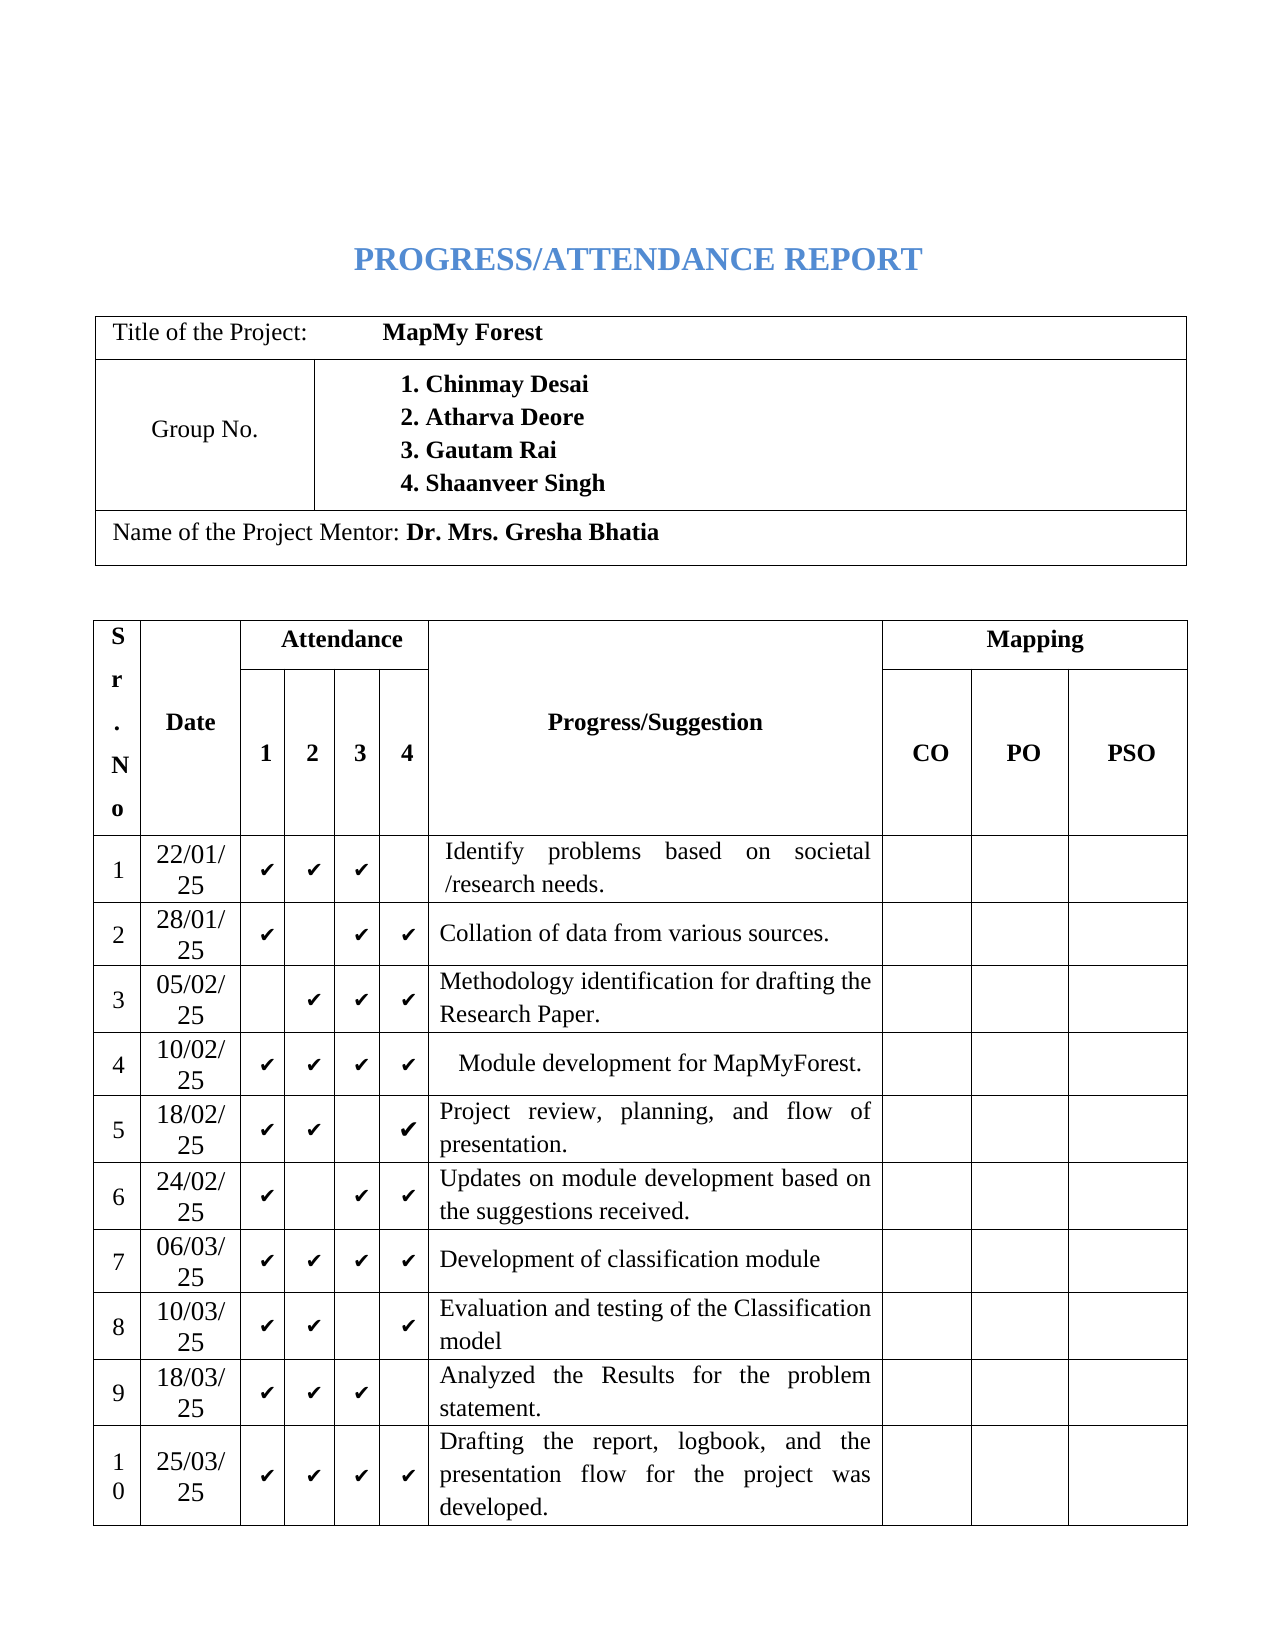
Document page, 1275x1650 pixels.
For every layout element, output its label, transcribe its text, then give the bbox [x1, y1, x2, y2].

table_cell [1069, 1426, 1187, 1525]
table_cell [241, 1293, 284, 1359]
table_header Sr. No [94, 621, 140, 835]
table_cell [285, 1230, 334, 1292]
table_cell 9 [94, 1360, 140, 1425]
table_cell [335, 1096, 379, 1162]
table_cell 22/01/25 [141, 836, 240, 902]
table_cell 18/02/25 [141, 1096, 240, 1162]
table_cell 8 [94, 1293, 140, 1359]
table_cell [380, 1033, 428, 1095]
table_header Title of the Project: MapMy Forest [96, 317, 1186, 359]
table_cell [883, 1293, 971, 1359]
table_cell Collation of data from various sources. [429, 903, 882, 965]
table_cell [241, 903, 284, 965]
table_cell [380, 903, 428, 965]
table_cell [335, 966, 379, 1032]
table_cell [1069, 1230, 1187, 1292]
table_cell Development of classification module [429, 1230, 882, 1292]
table_cell 1 [241, 670, 284, 835]
table_cell [972, 1426, 1068, 1525]
table_cell PSO [1069, 670, 1187, 835]
table_cell [285, 966, 334, 1032]
table_cell [1069, 1033, 1187, 1095]
table_cell [1069, 903, 1187, 965]
table_cell [335, 836, 379, 902]
table_cell [241, 1163, 284, 1229]
table_cell [883, 836, 971, 902]
table_cell [972, 966, 1068, 1032]
table_cell [285, 1293, 334, 1359]
table_cell [883, 1230, 971, 1292]
table_cell [972, 1163, 1068, 1229]
table_cell Analyzed the Results for the problem statement. [429, 1360, 882, 1425]
table_cell [380, 966, 428, 1032]
table_cell [972, 903, 1068, 965]
table_cell [380, 836, 428, 902]
table_cell 6 [94, 1163, 140, 1229]
table_cell Updates on module development based on the suggestions received. [429, 1163, 882, 1229]
table_cell [241, 1033, 284, 1095]
table_cell [285, 836, 334, 902]
table_cell 10/02/25 [141, 1033, 240, 1095]
table_cell 1. Chinmay Desai 2. Atharva Deore 3. Gautam Rai 4. Shaanveer Singh [315, 360, 1186, 510]
table_cell 25/03/25 [141, 1426, 240, 1525]
table_cell 06/03/25 [141, 1230, 240, 1292]
table_cell 2 [285, 670, 334, 835]
text PROGRESS/ATTENDANCE REPORT [94, 239, 1183, 277]
table_cell 5 [94, 1096, 140, 1162]
table_cell 4 [94, 1033, 140, 1095]
table_cell [1069, 1163, 1187, 1229]
table_cell [380, 1230, 428, 1292]
table_cell 10/03/25 [141, 1293, 240, 1359]
table_cell [285, 1163, 334, 1229]
table_cell [380, 1426, 428, 1525]
table_cell [335, 1360, 379, 1425]
table_cell [972, 836, 1068, 902]
table_cell PO [972, 670, 1068, 835]
table_cell Project review, planning, and flow of presentation. [429, 1096, 882, 1162]
table_cell [335, 1230, 379, 1292]
table_header Mapping [883, 621, 1187, 668]
table_cell 28/01/25 [141, 903, 240, 965]
table_cell [883, 1096, 971, 1162]
table_cell [285, 1360, 334, 1425]
table_cell [285, 1033, 334, 1095]
table_cell 10 [94, 1426, 140, 1525]
table_cell [883, 1033, 971, 1095]
table_cell [1069, 836, 1187, 902]
table_cell [335, 903, 379, 965]
table_cell 3 [94, 966, 140, 1032]
table_cell [335, 1426, 379, 1525]
table_cell 24/02/25 [141, 1163, 240, 1229]
table_cell [883, 903, 971, 965]
table_cell CO [883, 670, 971, 835]
table_cell [241, 966, 284, 1032]
table_cell [380, 1163, 428, 1229]
table_cell [883, 1426, 971, 1525]
table_cell [241, 1426, 284, 1525]
table_cell [1069, 1293, 1187, 1359]
table_cell 4 [380, 670, 428, 835]
table_cell [972, 1033, 1068, 1095]
table_cell [241, 1096, 284, 1162]
table_cell 18/03/25 [141, 1360, 240, 1425]
table_cell [972, 1293, 1068, 1359]
table_header Date [141, 621, 240, 835]
table_cell [1069, 1096, 1187, 1162]
table_cell [972, 1360, 1068, 1425]
table_cell [972, 1230, 1068, 1292]
table_cell 3 [335, 670, 379, 835]
table_cell [285, 1426, 334, 1525]
table_cell [883, 1360, 971, 1425]
table_cell [285, 1096, 334, 1162]
table_cell Module development for MapMyForest. [429, 1033, 882, 1095]
table_cell [335, 1163, 379, 1229]
table_cell 7 [94, 1230, 140, 1292]
table_cell [883, 1163, 971, 1229]
table_cell 05/02/25 [141, 966, 240, 1032]
table_cell [380, 1293, 428, 1359]
table_cell [1069, 966, 1187, 1032]
table_header Progress/Suggestion [429, 621, 882, 835]
table_cell Identify problems based on societal /research needs. [429, 836, 882, 902]
table_cell Drafting the report, logbook, and the presentation flow for the project was developed. [429, 1426, 882, 1525]
table_cell 2 [94, 903, 140, 965]
table_cell Evaluation and testing of the Classification model [429, 1293, 882, 1359]
table_cell [335, 1293, 379, 1359]
table_cell [285, 903, 334, 965]
table_cell [241, 1360, 284, 1425]
table_cell Group No. [96, 360, 314, 510]
table_cell 1 [94, 836, 140, 902]
table_cell Methodology identification for drafting the Research Paper. [429, 966, 882, 1032]
table_cell [241, 1230, 284, 1292]
table_cell [883, 966, 971, 1032]
table_cell [241, 836, 284, 902]
table_cell [380, 1096, 428, 1162]
table_cell Name of the Project Mentor: Dr. Mrs. Gresha Bhatia [96, 511, 1186, 565]
table_cell [335, 1033, 379, 1095]
table_cell [972, 1096, 1068, 1162]
table_cell [1069, 1360, 1187, 1425]
table_header Attendance [241, 621, 428, 668]
table_cell [380, 1360, 428, 1425]
